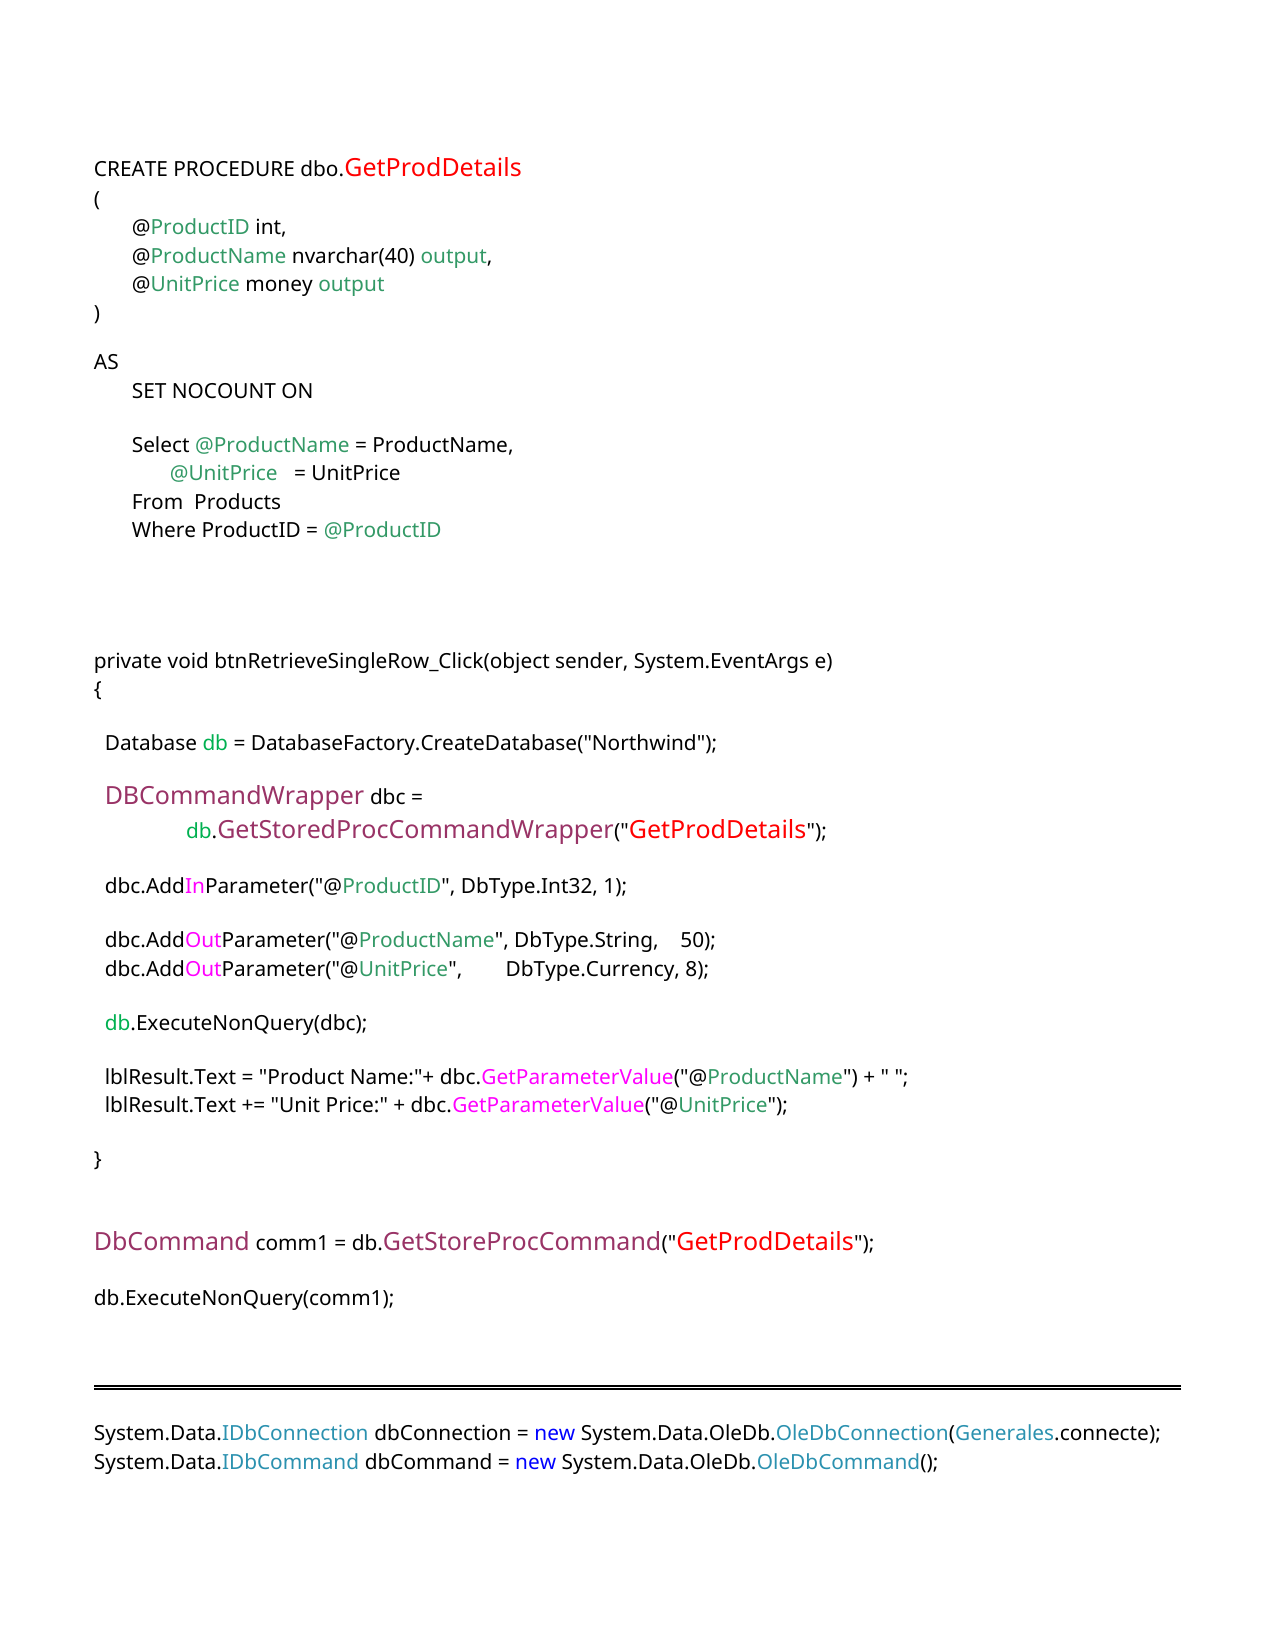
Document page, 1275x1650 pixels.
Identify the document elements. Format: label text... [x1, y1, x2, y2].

text dbc.AddOutParameter("@UnitPrice", DbType.Currency, 8); [94, 954, 1181, 982]
text AS [94, 347, 1181, 376]
text From Products [94, 487, 1181, 515]
text DBCommandWrapper dbc = [94, 778, 1181, 812]
text db.ExecuteNonQuery(dbc); [94, 1008, 1181, 1036]
text { [94, 674, 1181, 703]
text dbc.AddOutParameter("@ProductName", DbType.String, 50); [94, 926, 1181, 954]
text dbc.AddInParameter("@ProductID", DbType.Int32, 1); [94, 872, 1181, 900]
text Select @ProductName = ProductName, [94, 430, 1181, 458]
text lblResult.Text = "Product Name:"+ dbc.GetParameterValue("@ProductName") + " "; [94, 1062, 1181, 1090]
text SET NOCOUNT ON [94, 376, 1181, 404]
text @UnitPrice = UnitPrice [94, 458, 1181, 487]
text @ProductID int, [94, 212, 1181, 241]
text db.ExecuteNonQuery(comm1); [94, 1283, 1181, 1312]
text } [94, 1144, 1181, 1173]
text private void btnRetrieveSingleRow_Click(object sender, System.EventArgs e) [94, 646, 1181, 674]
text lblResult.Text += "Unit Price:" + dbc.GetParameterValue("@UnitPrice"); [94, 1090, 1181, 1119]
text db.GetStoredProcCommandWrapper("GetProdDetails"); [94, 812, 1181, 846]
text Database db = DatabaseFactory.CreateDatabase("Northwind"); [94, 728, 1181, 757]
text CREATE PROCEDURE dbo.GetProdDetails [94, 150, 1181, 184]
text ( [94, 184, 1181, 212]
text DbCommand comm1 = db.GetStoreProcCommand("GetProdDetails"); [94, 1224, 1181, 1258]
text ) [94, 298, 1181, 326]
text @ProductName nvarchar(40) output, [94, 241, 1181, 269]
text System.Data.IDbConnection dbConnection = new System.Data.OleDb.OleDbConnection(Generales.connecte); [94, 1418, 1181, 1447]
text System.Data.IDbCommand dbCommand = new System.Data.OleDb.OleDbCommand(); [94, 1447, 1181, 1475]
text Where ProductID = @ProductID [94, 515, 1181, 544]
text @UnitPrice money output [94, 269, 1181, 298]
